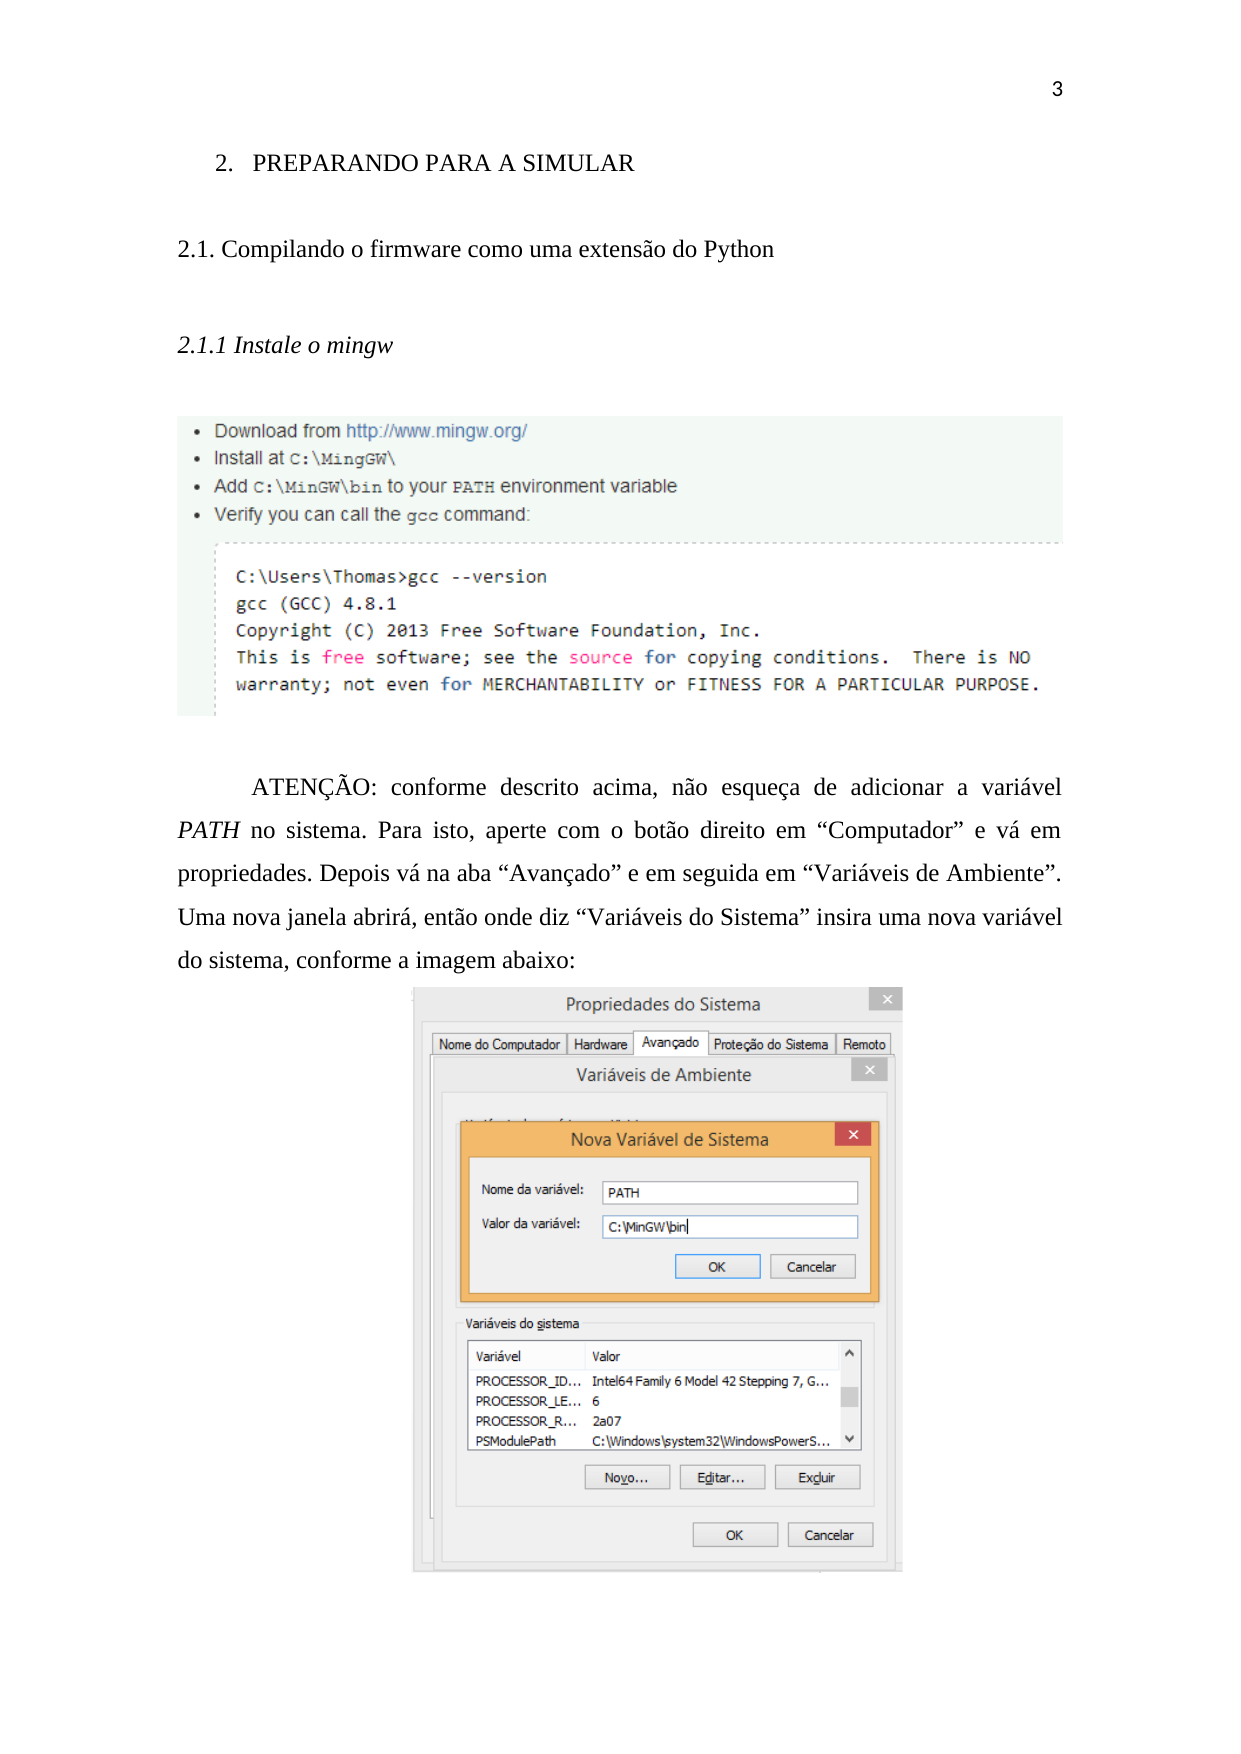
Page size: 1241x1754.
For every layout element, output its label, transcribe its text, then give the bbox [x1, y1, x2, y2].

picture [177, 416, 1063, 716]
text 2.1.1 Instale o mingw [177, 330, 1063, 359]
subtitle 2.1. Compilando o firmware como uma extensão do Python [177, 234, 1063, 263]
picture [411, 987, 903, 1573]
list PREPARANDO PARA A SIMULAR [215, 148, 1063, 176]
text ATENÇÃO: conforme descrito acima, não esqueça de adicionar a variável PATH no sistema. Para isto, aperte com o botão direito em “Computador” e vá em propriedades. Depois vá na aba “Avançado” e em seguida em “Variáveis de Ambiente”. Uma nova janela abrirá, então onde diz “Variáveis do Sistema” insira uma nova variável do sistema, conforme a imagem abaixo: [177, 772, 1063, 973]
